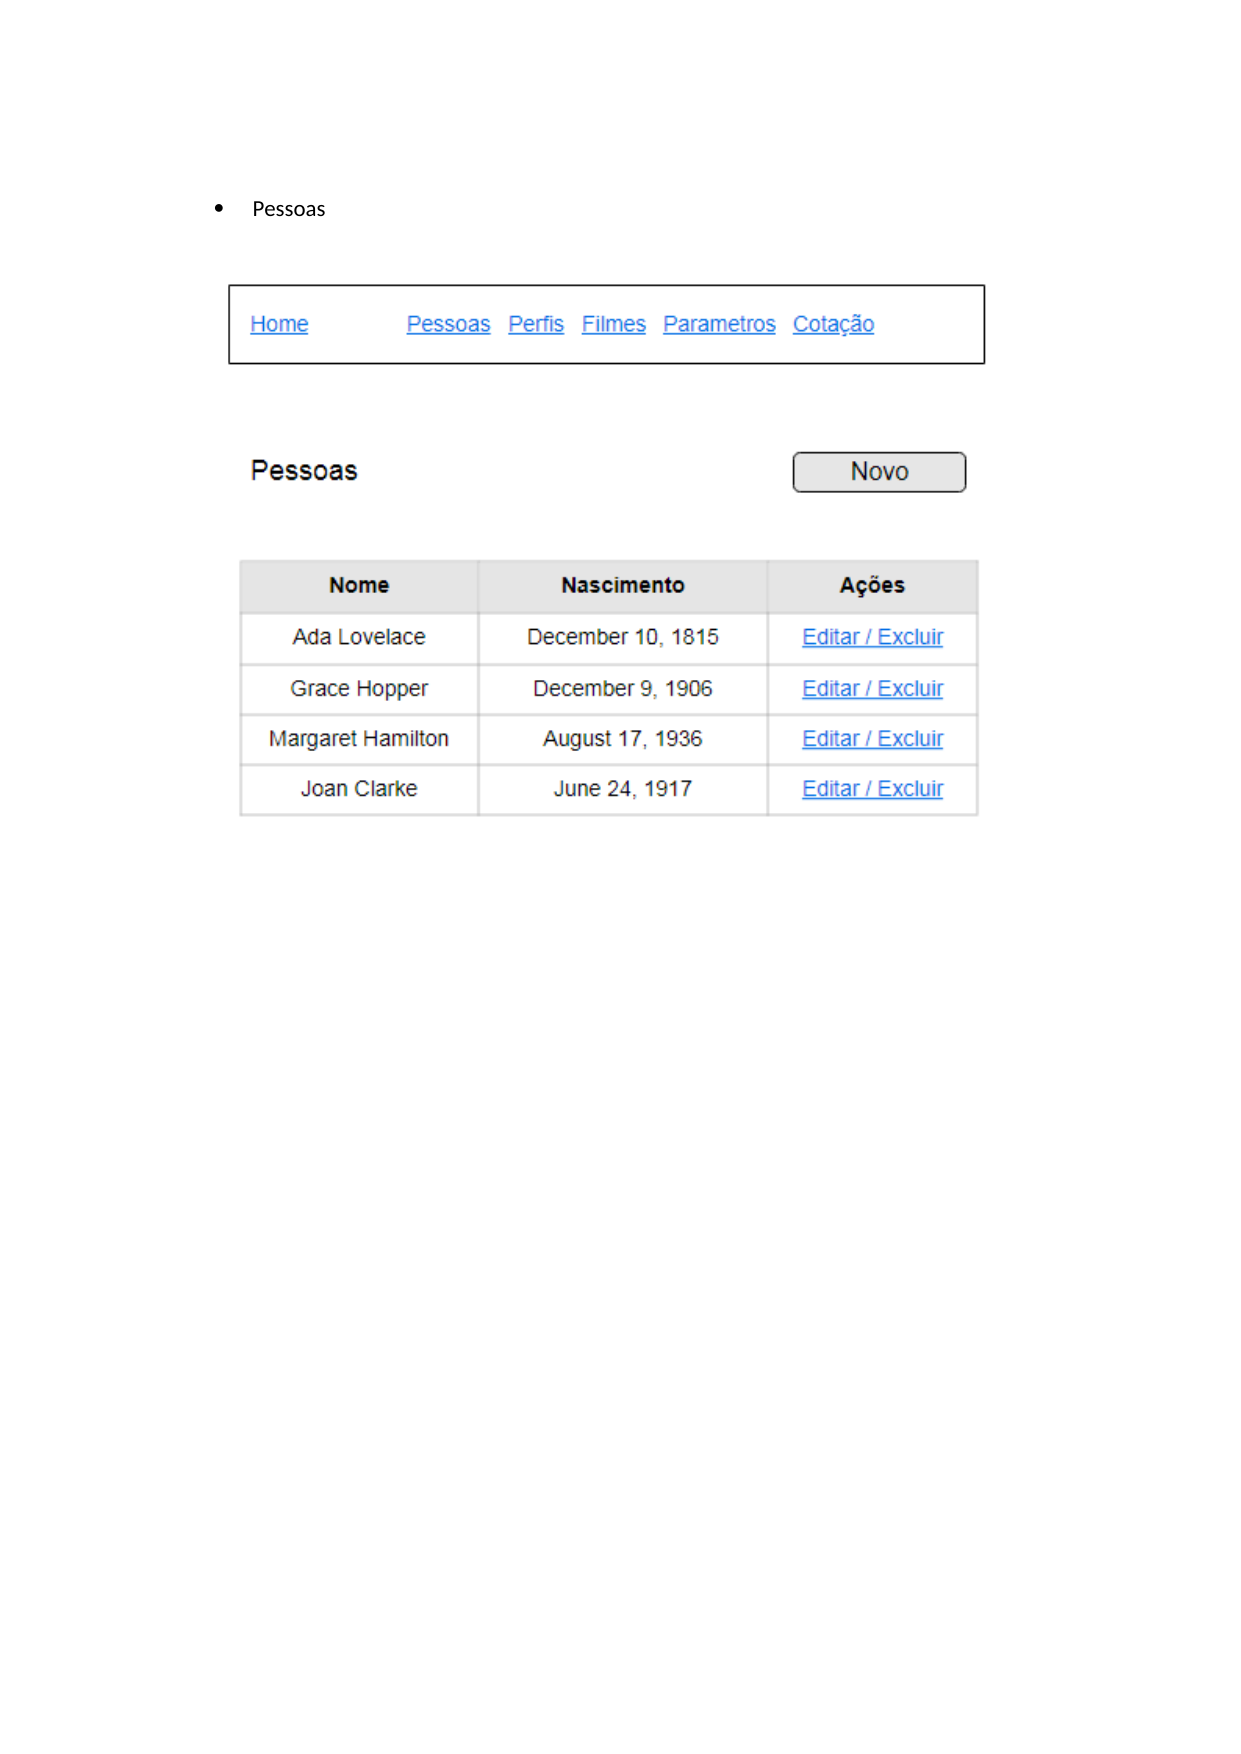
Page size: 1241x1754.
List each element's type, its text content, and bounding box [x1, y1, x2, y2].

list Pessoas [215, 194, 1063, 222]
picture [177, 241, 1023, 945]
